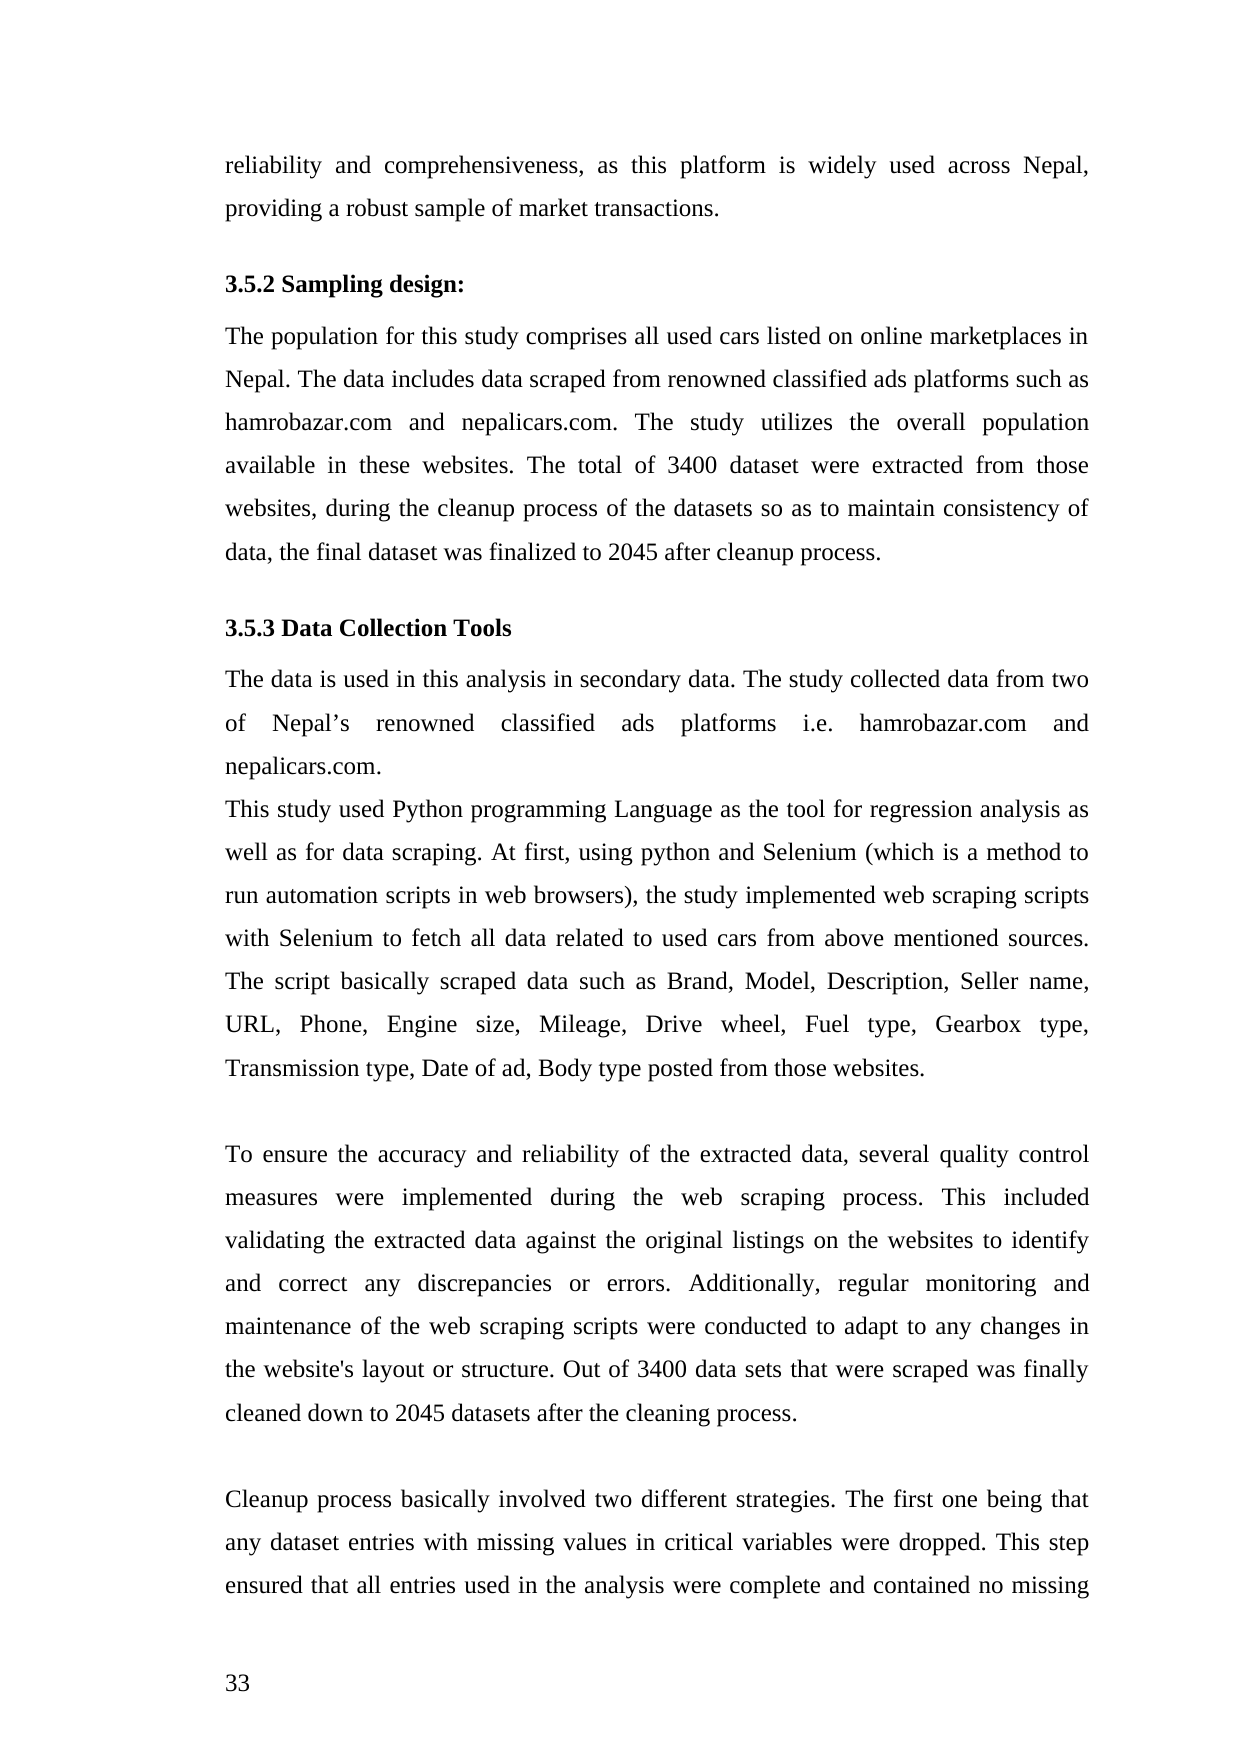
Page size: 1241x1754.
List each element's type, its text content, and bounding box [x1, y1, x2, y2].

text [225, 1484, 1090, 1599]
text The data is used in this analysis in secondary data. The study collected data from two of Nepal’s renowned classified ads platforms i.e. hamrobazar.com and nepalicars.com. [225, 664, 1090, 779]
subtitle 3.5.3 Data Collection Tools [225, 613, 1090, 642]
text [225, 150, 1090, 222]
text To ensure the accuracy and reliability of the extracted data, several quality control measures were implemented during the web scraping process. This included validating the extracted data against the original listings on the websites to identify and correct any discrepancies or errors. Additionally, regular monitoring and maintenance of the web scraping scripts were conducted to adapt to any changes in the website's layout or structure. Out of 3400 data sets that were scraped was finally cleaned down to 2045 datasets after the cleaning process. [225, 1139, 1090, 1426]
text This study used Python programming Language as the tool for regression analysis as well as for data scraping. At first, using python and Selenium (which is a method to run automation scripts in web browsers), the study implemented web scraping scripts with Selenium to fetch all data related to used cars from above mentioned sources. The script basically scraped data such as Brand, Model, Description, Seller name, URL, Phone, Engine size, Mileage, Drive wheel, Fuel type, Gearbox type, Transmission type, Date of ad, Body type posted from those websites. [225, 794, 1090, 1081]
text The population for this study comprises all used cars listed on online marketplaces in Nepal. The data includes data scraped from renowned classified ads platforms such as hamrobazar.com and nepalicars.com. The study utilizes the overall population available in these websites. The total of 3400 dataset were extracted from those websites, during the cleanup process of the datasets so as to maintain consistency of data, the final dataset was finalized to 2045 after cleanup process. [225, 321, 1090, 565]
subtitle 3.5.2 Sampling design: [225, 269, 1090, 298]
